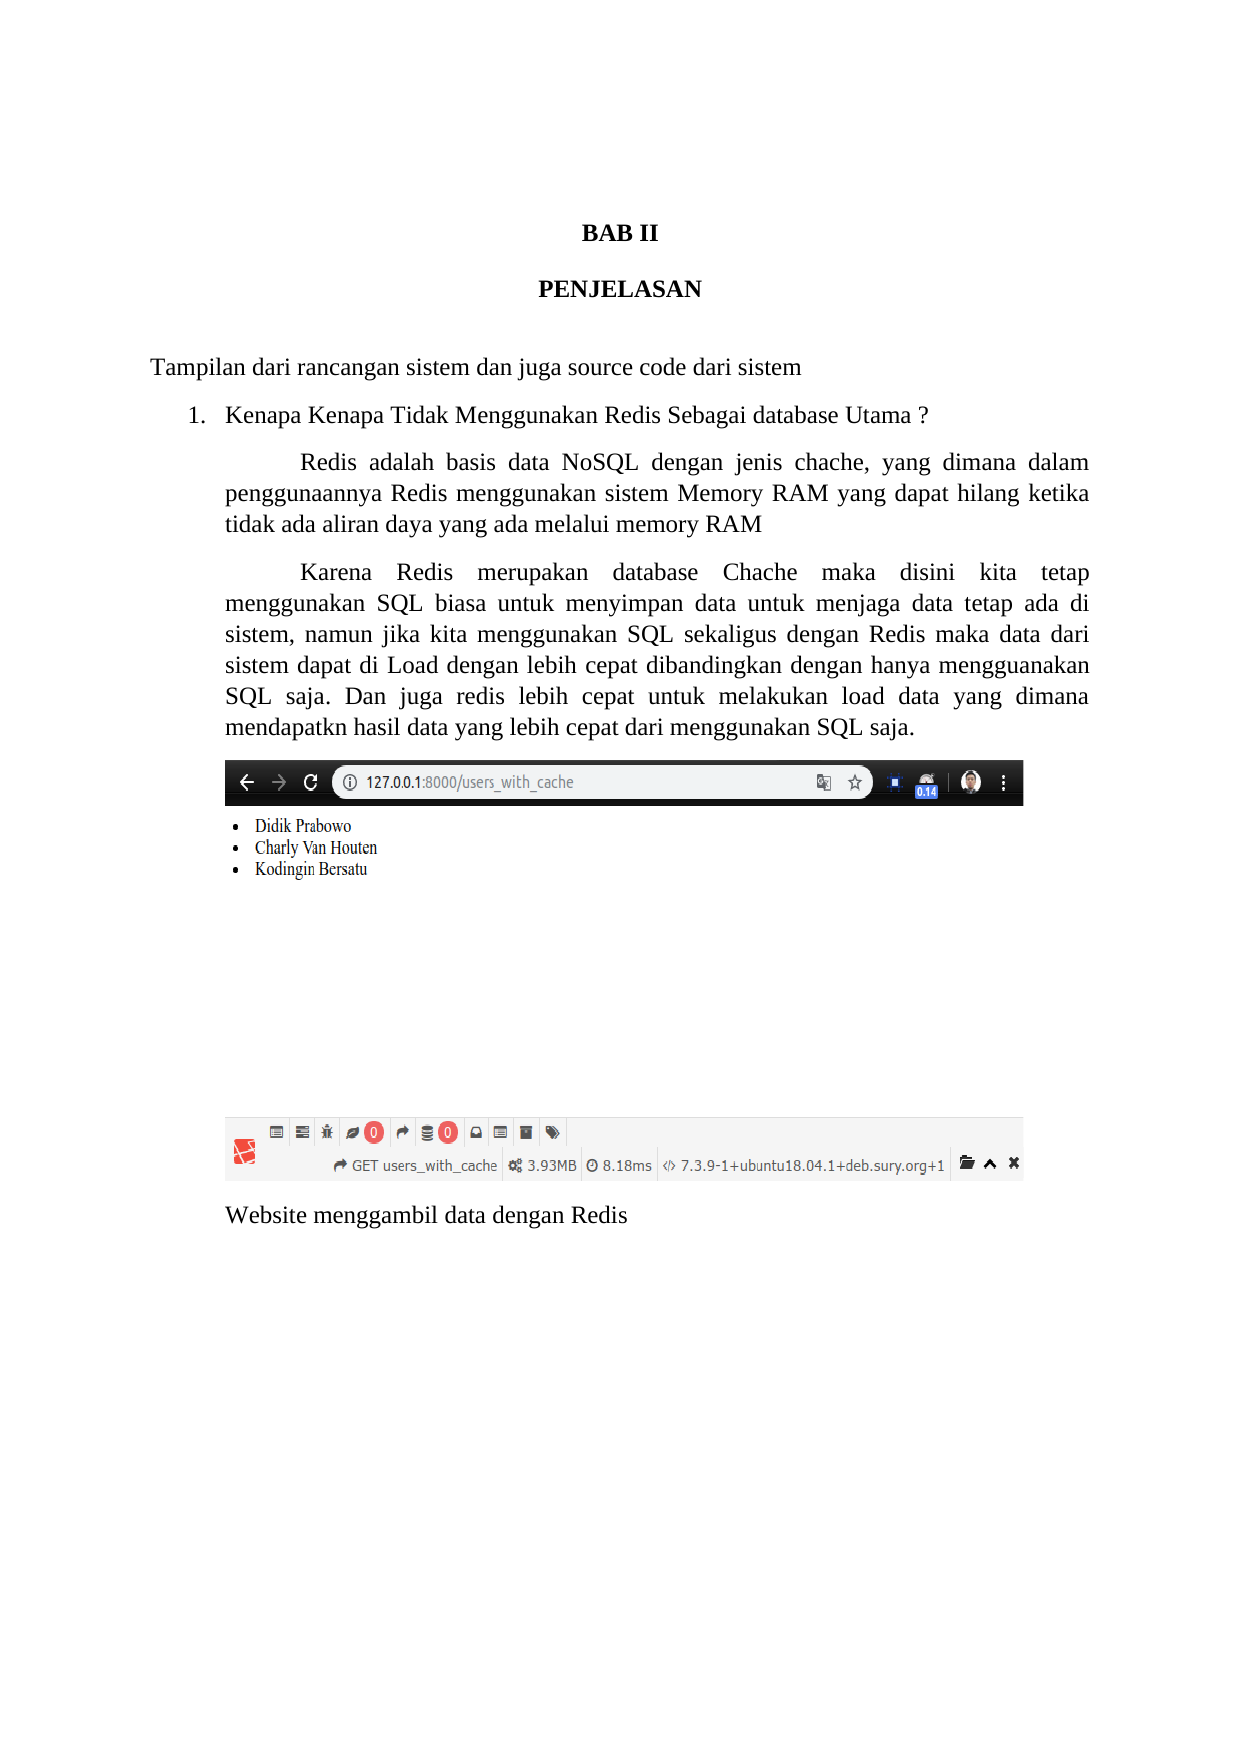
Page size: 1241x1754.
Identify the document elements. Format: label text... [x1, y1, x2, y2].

text Website menggambil data dengan Redis [150, 1200, 1090, 1229]
subtitle BAB II [150, 218, 1090, 247]
subtitle PENJELASAN [150, 274, 1090, 303]
text Redis adalah basis data NoSQL dengan jenis chache, yang dimana dalam penggunaannya Redis menggunakan sistem Memory RAM yang dapat hilang ketika tidak ada aliran daya yang ada melalui memory RAM [225, 447, 1090, 538]
text Tampilan dari rancangan sistem dan juga source code dari sistem [150, 352, 1090, 381]
picture [225, 760, 1024, 1181]
list Kenapa Kenapa Tidak Menggunakan Redis Sebagai database Utama ? [187, 400, 1090, 428]
text Karena Redis merupakan database Chache maka disini kita tetap menggunakan SQL biasa untuk menyimpan data untuk menjaga data tetap ada di sistem, namun jika kita menggunakan SQL sekaligus dengan Redis maka data dari sistem dapat di Load dengan lebih cepat dibandingkan dengan hanya mengguanakan SQL saja. Dan juga redis lebih cepat untuk melakukan load data yang dimana mendapatkn hasil data yang lebih cepat dari menggunakan SQL saja. [225, 557, 1090, 741]
